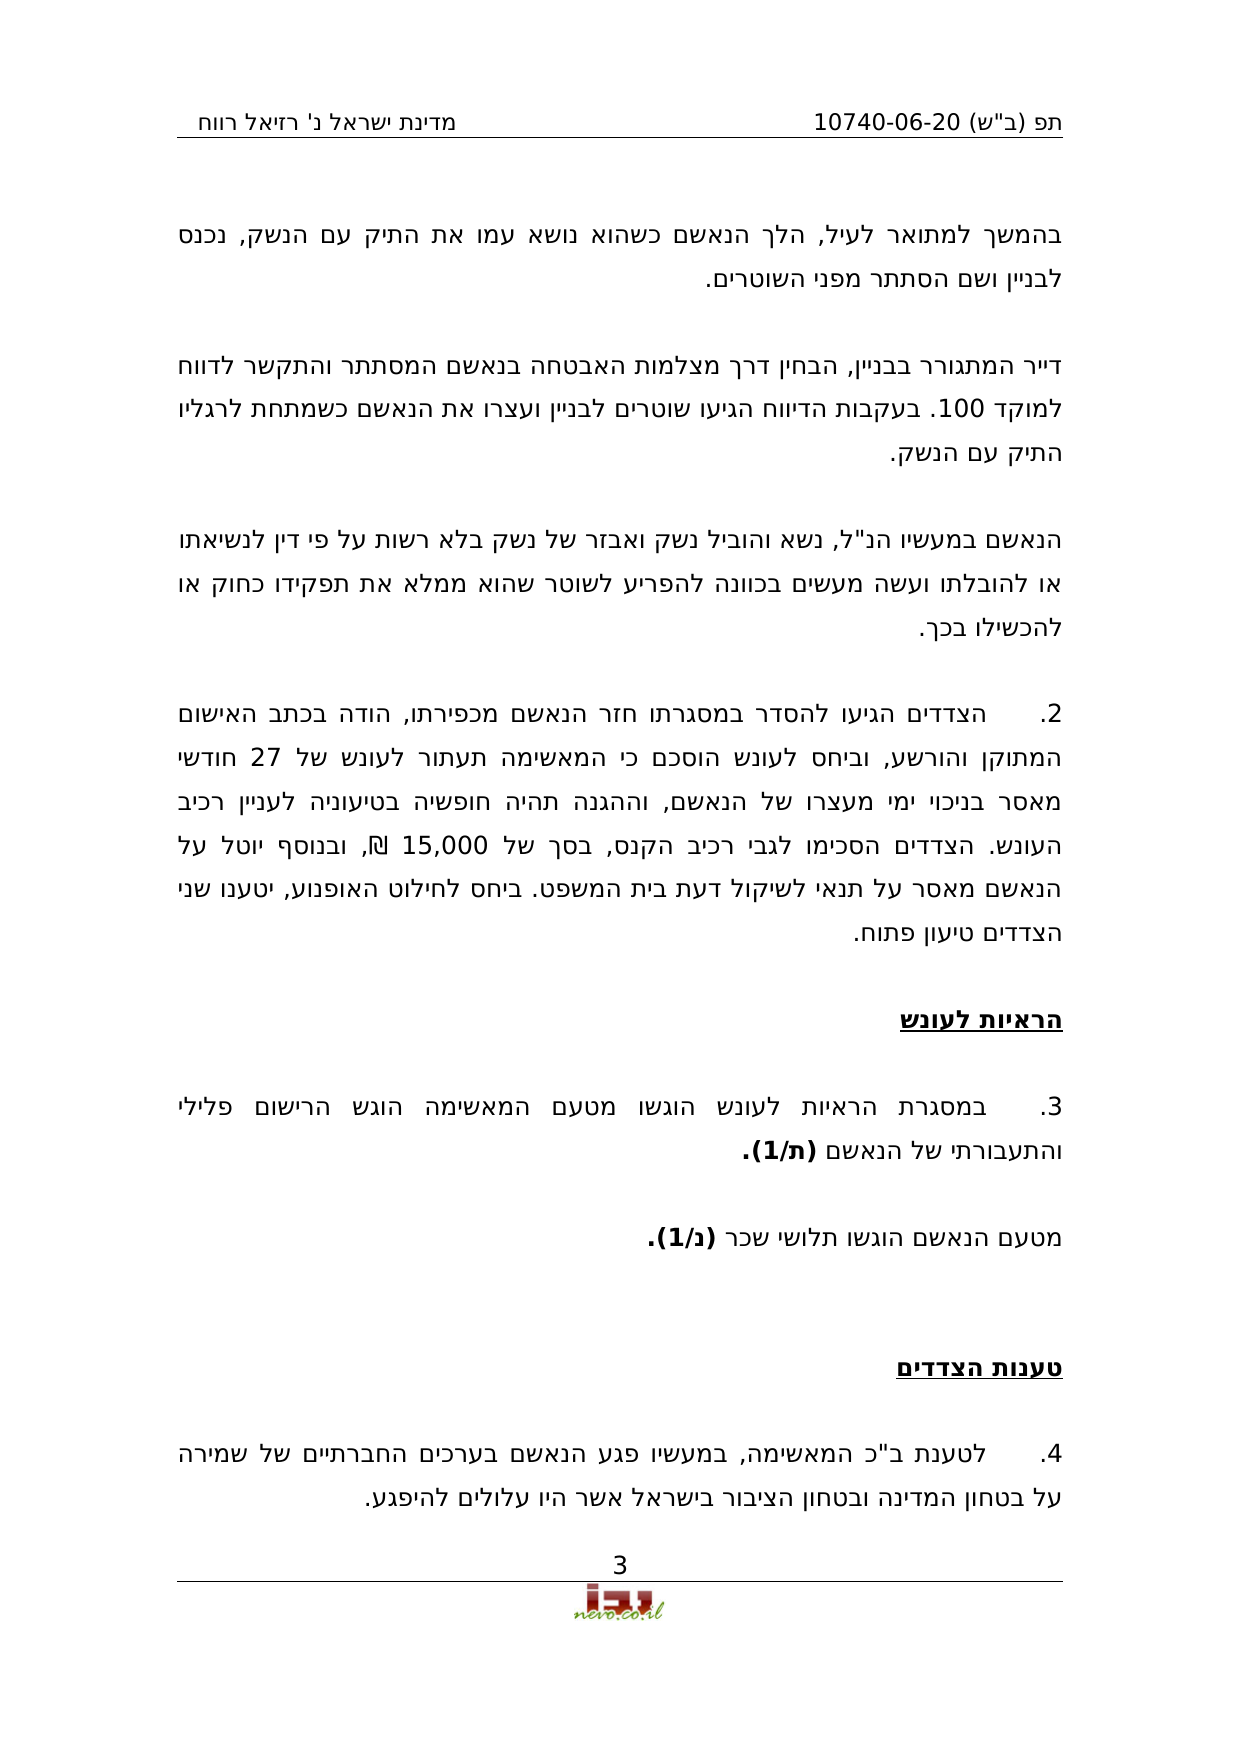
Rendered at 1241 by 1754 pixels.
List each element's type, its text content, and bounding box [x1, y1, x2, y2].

text מטעם הנאשם הוגשו תלושי שכר (נ/1). [177, 1223, 1063, 1252]
picture [574, 1583, 666, 1621]
text 4. לטענת ב"כ המאשימה, במעשיו פגע הנאשם בערכים החברתיים של שמירה על בטחון המדינה ובטחון הציבור בישראל אשר היו עלולים להיפגע. [177, 1440, 1063, 1513]
text 3. במסגרת הראיות לעונש הוגשו מטעם המאשימה הוגש הרישום פלילי והתעבורתי של הנאשם (ת/1). [177, 1092, 1063, 1165]
text 2. הצדדים הגיעו להסדר במסגרתו חזר הנאשם מכפירתו, הודה בכתב האישום המתוקן והורשע, וביחס לעונש הוסכם כי המאשימה תעתור לעונש של 27 חודשי מאסר בניכוי ימי מעצרו של הנאשם, וההגנה תהיה חופשיה בטיעוניה לעניין רכיב העונש. הצדדים הסכימו לגבי רכיב הקנס, בסך של 15,000 ₪, ובנוסף יוטל על הנאשם מאסר על תנאי לשיקול דעת בית המשפט. ביחס לחילוט האופנוע, יטענו שני הצדדים טיעון פתוח. [177, 700, 1063, 948]
text הראיות לעונש [177, 1005, 1063, 1034]
text הנאשם במעשיו הנ"ל, נשא והוביל נשק ואבזר של נשק בלא רשות על פי דין לנשיאתו או להובלתו ועשה מעשים בכוונה להפריע לשוטר שהוא ממלא את תפקידו כחוק או להכשילו בכך. [177, 525, 1063, 642]
text דייר המתגורר בבניין, הבחין דרך מצלמות האבטחה בנאשם המסתתר והתקשר לדווח למוקד 100. בעקבות הדיווח הגיעו שוטרים לבניין ועצרו את הנאשם כשמתחת לרגליו התיק עם הנשק. [177, 351, 1063, 468]
text טענות הצדדים [177, 1353, 1063, 1382]
text בהמשך למתואר לעיל, הלך הנאשם כשהוא נושא עמו את התיק עם הנשק, נכנס לבניין ושם הסתתר מפני השוטרים. [177, 220, 1063, 293]
